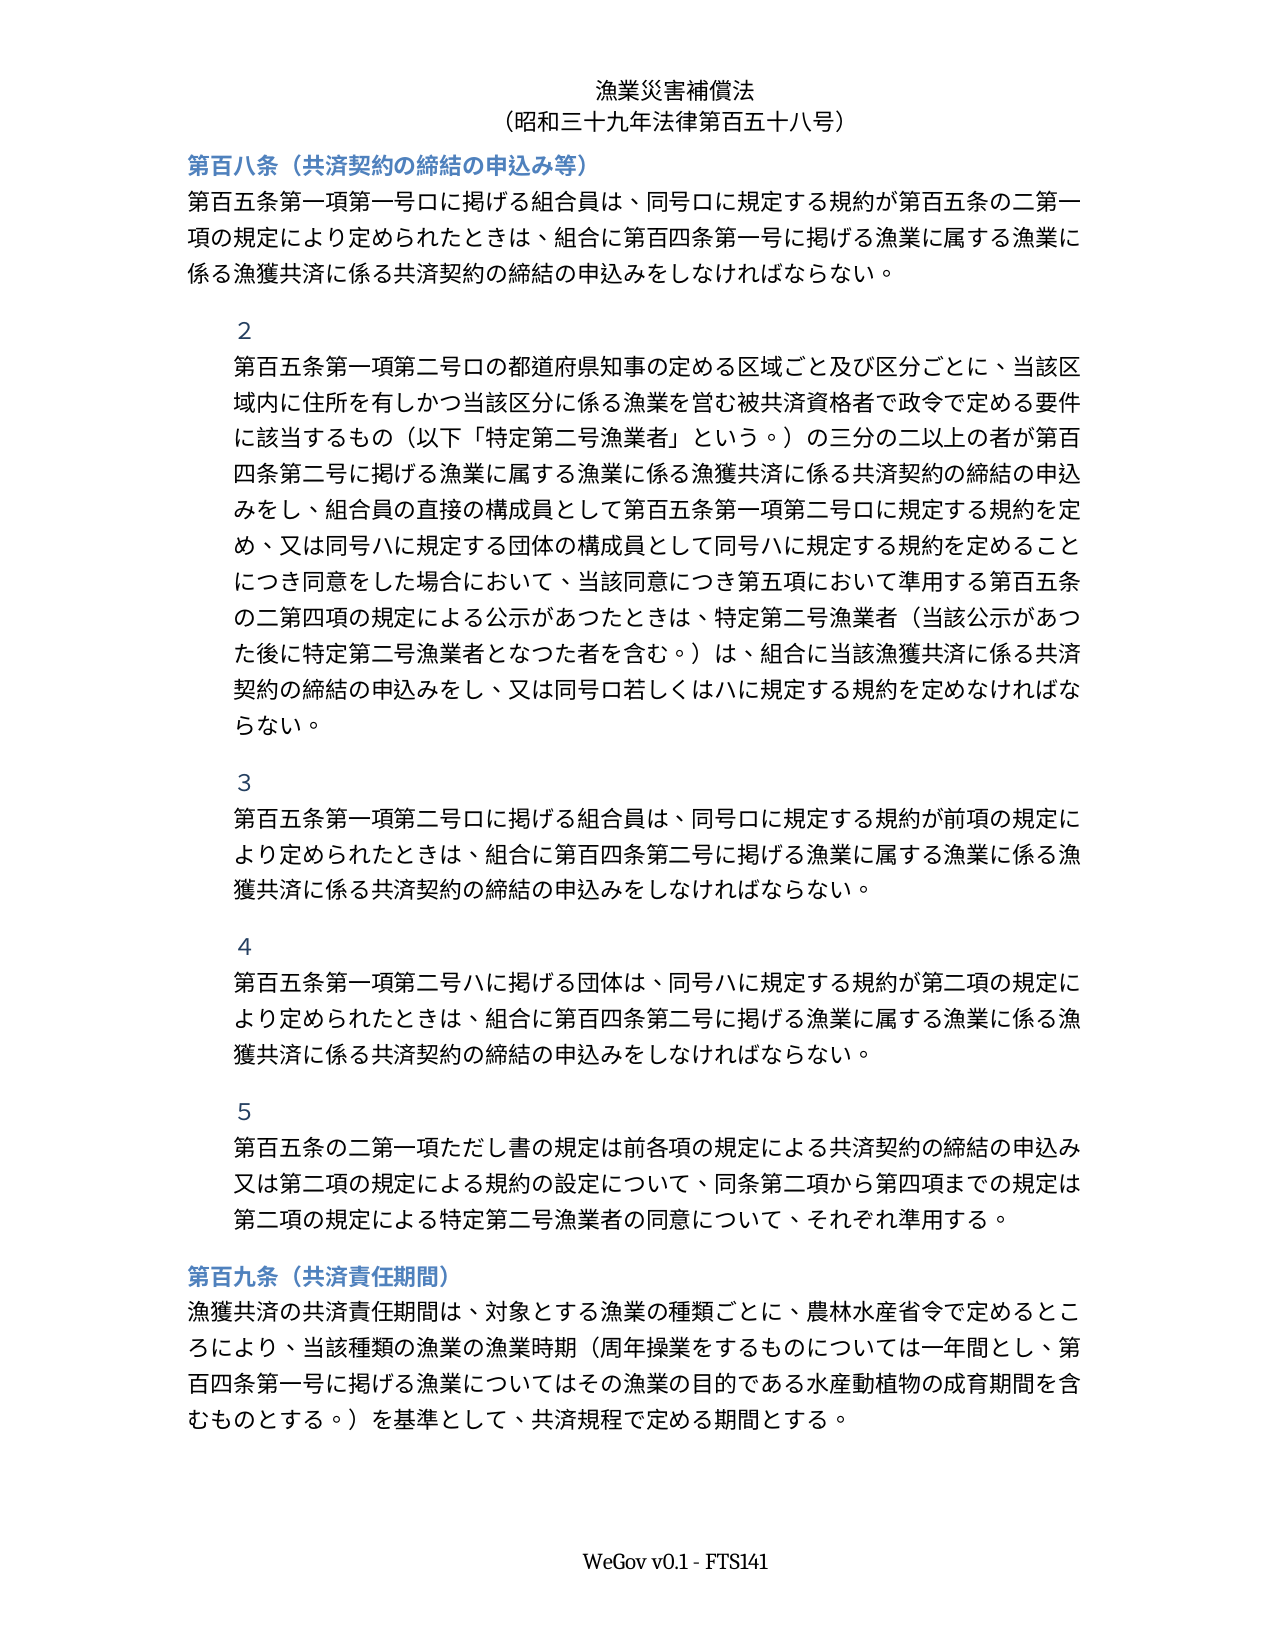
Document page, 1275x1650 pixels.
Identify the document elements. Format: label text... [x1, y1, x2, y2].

text 漁獲共済の共済責任期間は、対象とする漁業の種類ごとに、農林水産省令で定めるところにより、当該種類の漁業の漁業時期（周年操業をするものについては一年間とし、第百四条第一号に掲げる漁業についてはその漁業の目的である水産動植物の成育期間を含むものとする。）を基準として、共済規程で定める期間とする。 [187, 1296, 1087, 1435]
subtitle 第百八条（共済契約の締結の申込み等） [187, 150, 1087, 181]
text 第百五条第一項第二号ハに掲げる団体は、同号ハに規定する規約が第二項の規定により定められたときは、組合に第百四条第二号に掲げる漁業に属する漁業に係る漁獲共済に係る共済契約の締結の申込みをしなければならない。 [233, 967, 1087, 1070]
subtitle ２ [233, 314, 1087, 346]
text 第百五条の二第一項ただし書の規定は前各項の規定による共済契約の締結の申込み又は第二項の規定による規約の設定について、同条第二項から第四項までの規定は第二項の規定による特定第二号漁業者の同意について、それぞれ準用する。 [233, 1132, 1087, 1235]
subtitle ５ [233, 1096, 1087, 1127]
subtitle 第百九条（共済責任期間） [187, 1260, 1087, 1292]
text 第百五条第一項第一号ロに掲げる組合員は、同号ロに規定する規約が第百五条の二第一項の規定により定められたときは、組合に第百四条第一号に掲げる漁業に属する漁業に係る漁獲共済に係る共済契約の締結の申込みをしなければならない。 [187, 186, 1087, 289]
subtitle ４ [233, 931, 1087, 962]
text 第百五条第一項第二号ロに掲げる組合員は、同号ロに規定する規約が前項の規定により定められたときは、組合に第百四条第二号に掲げる漁業に属する漁業に係る漁獲共済に係る共済契約の締結の申込みをしなければならない。 [233, 803, 1087, 906]
text 第百五条第一項第二号ロの都道府県知事の定める区域ごと及び区分ごとに、当該区域内に住所を有しかつ当該区分に係る漁業を営む被共済資格者で政令で定める要件に該当するもの（以下「特定第二号漁業者」という。）の三分の二以上の者が第百四条第二号に掲げる漁業に属する漁業に係る漁獲共済に係る共済契約の締結の申込みをし、組合員の直接の構成員として第百五条第一項第二号ロに規定する規約を定め、又は同号ハに規定する団体の構成員として同号ハに規定する規約を定めることにつき同意をした場合において、当該同意につき第五項において準用する第百五条の二第四項の規定による公示があつたときは、特定第二号漁業者（当該公示があつた後に特定第二号漁業者となつた者を含む。）は、組合に当該漁獲共済に係る共済契約の締結の申込みをし、又は同号ロ若しくはハに規定する規約を定めなければならない。 [233, 351, 1087, 741]
subtitle ３ [233, 767, 1087, 798]
